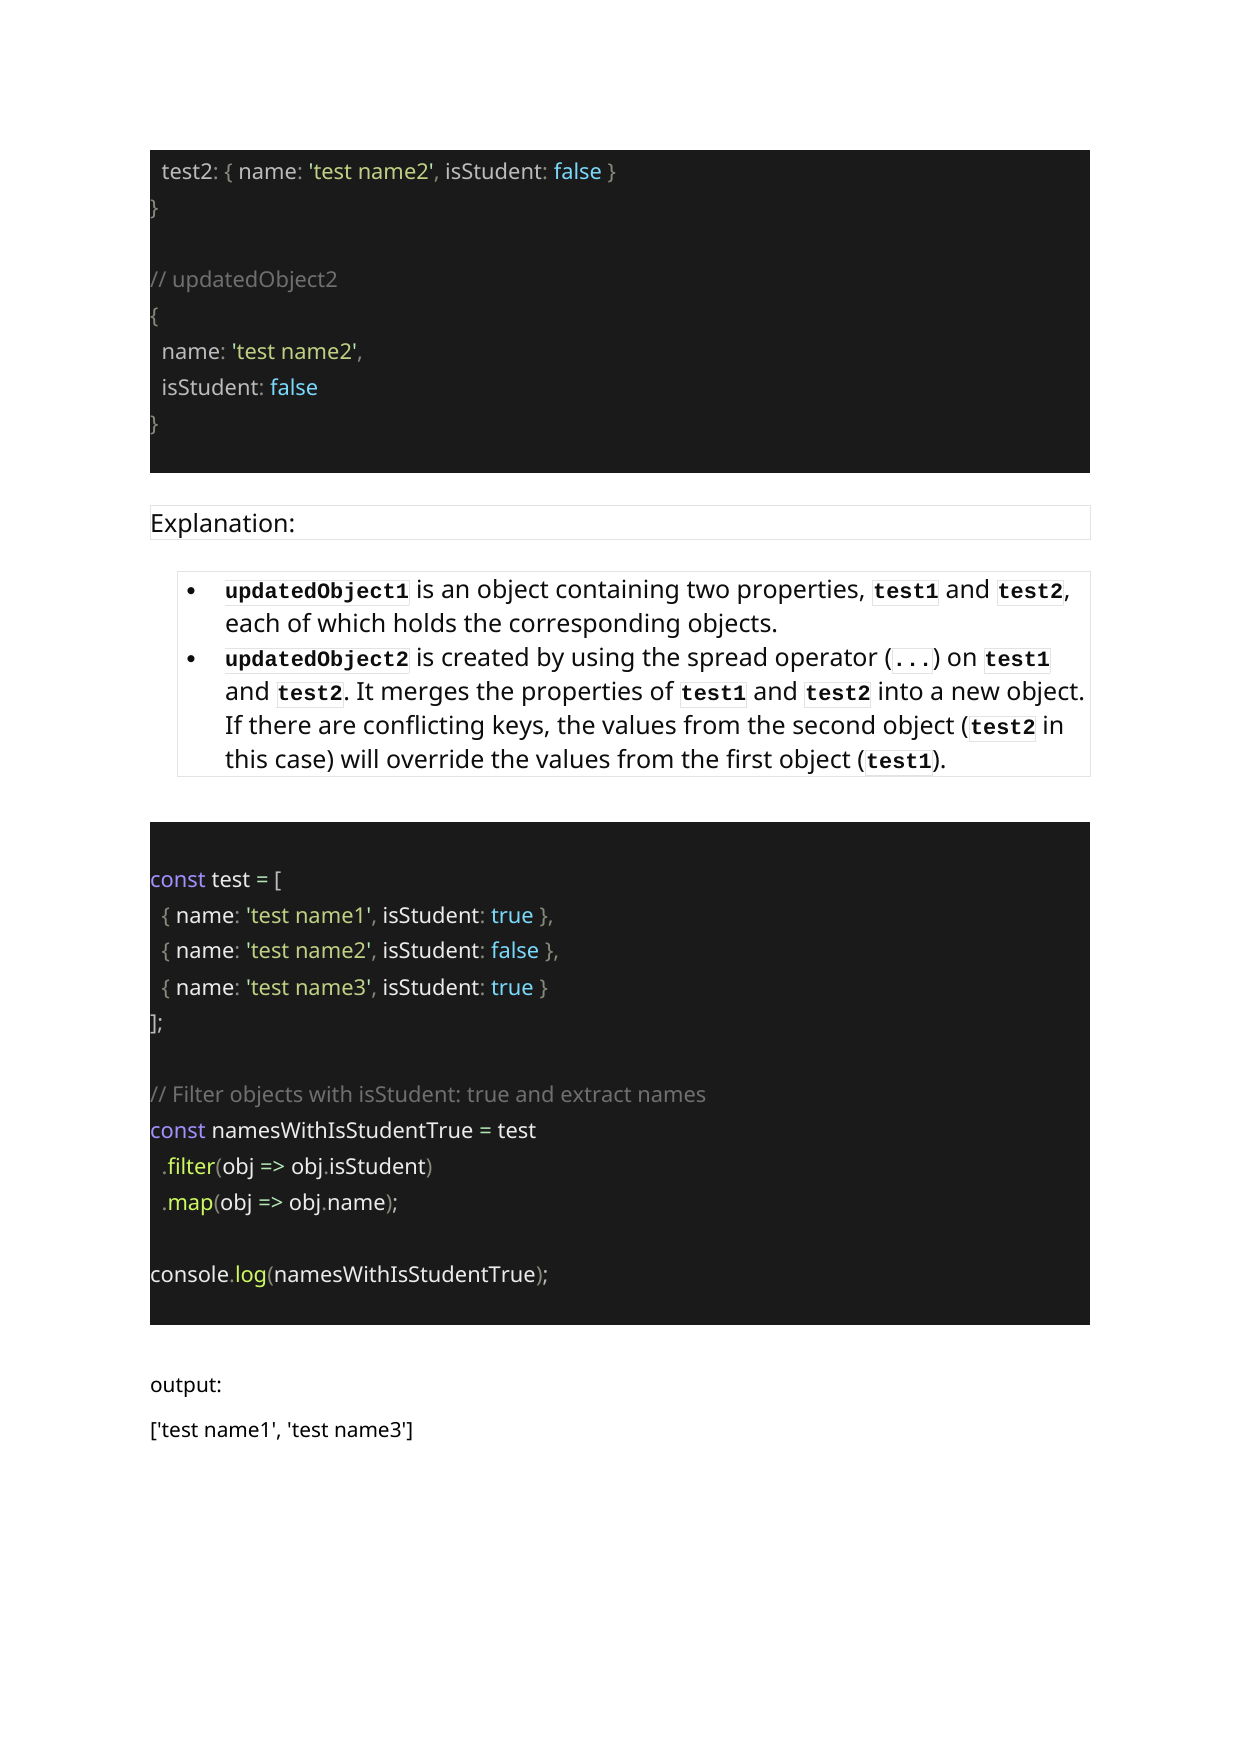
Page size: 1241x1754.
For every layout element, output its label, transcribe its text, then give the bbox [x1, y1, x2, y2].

text { [150, 294, 1090, 330]
text const namesWithIsStudentTrue = test [150, 1109, 1090, 1145]
text // Filter objects with isStudent: true and extract names [150, 1073, 1090, 1109]
text { name: 'test name3', isStudent: true } [150, 965, 1090, 1001]
text } [150, 186, 1090, 222]
text .filter(obj => obj.isStudent) [150, 1145, 1090, 1181]
text .map(obj => obj.name); [150, 1181, 1090, 1217]
text ['test name1', 'test name3'] [150, 1415, 1090, 1443]
text ]; [150, 1001, 1090, 1037]
text name: 'test name2', [150, 330, 1090, 366]
list updatedObject2 is created by using the spread operator (...) on test1 and test2. It merges the properties of test1 and test2 into a new object. If there are conflicting keys, the values from the second object (test2 in this case) will override the values from the first object (test1). [178, 639, 1090, 776]
text console.log(namesWithIsStudentTrue); [150, 1253, 1090, 1289]
text { name: 'test name1', isStudent: true }, [150, 893, 1090, 929]
text test2: { name: 'test name2', isStudent: false } [150, 150, 1090, 186]
text output: [150, 1370, 1090, 1398]
text Explanation: [151, 506, 1090, 539]
list updatedObject1 is an object containing two properties, test1 and test2, each of which holds the corresponding objects. [178, 572, 1090, 639]
text } [150, 402, 1090, 437]
text { name: 'test name2', isStudent: false }, [150, 929, 1090, 965]
text const test = [ [150, 857, 1090, 893]
text isStudent: false [150, 366, 1090, 402]
text // updatedObject2 [150, 258, 1090, 294]
